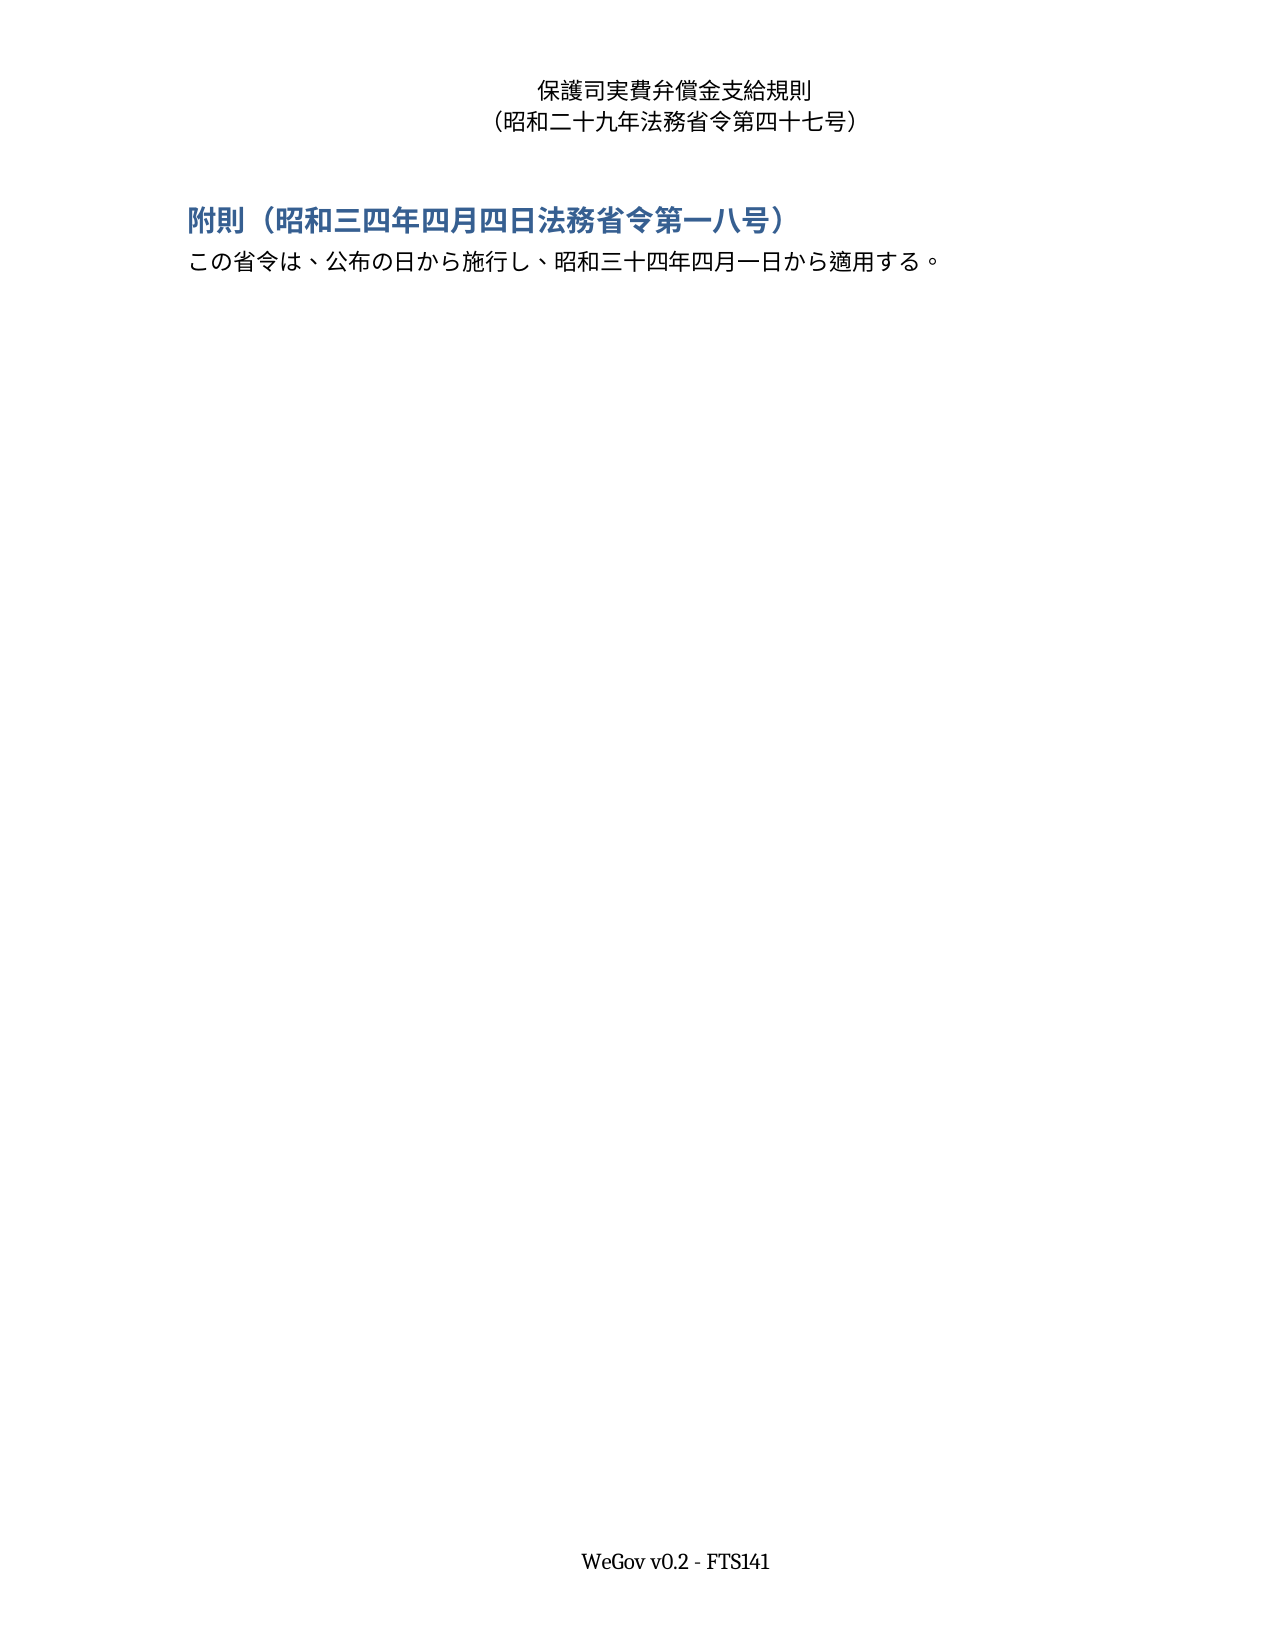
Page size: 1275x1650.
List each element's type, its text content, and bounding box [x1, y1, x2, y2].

text この省令は、公布の日から施行し、昭和三十四年四月一日から適用する。 [187, 246, 1087, 277]
subtitle 附則（昭和三四年四月四日法務省令第一八号） [187, 200, 1087, 240]
